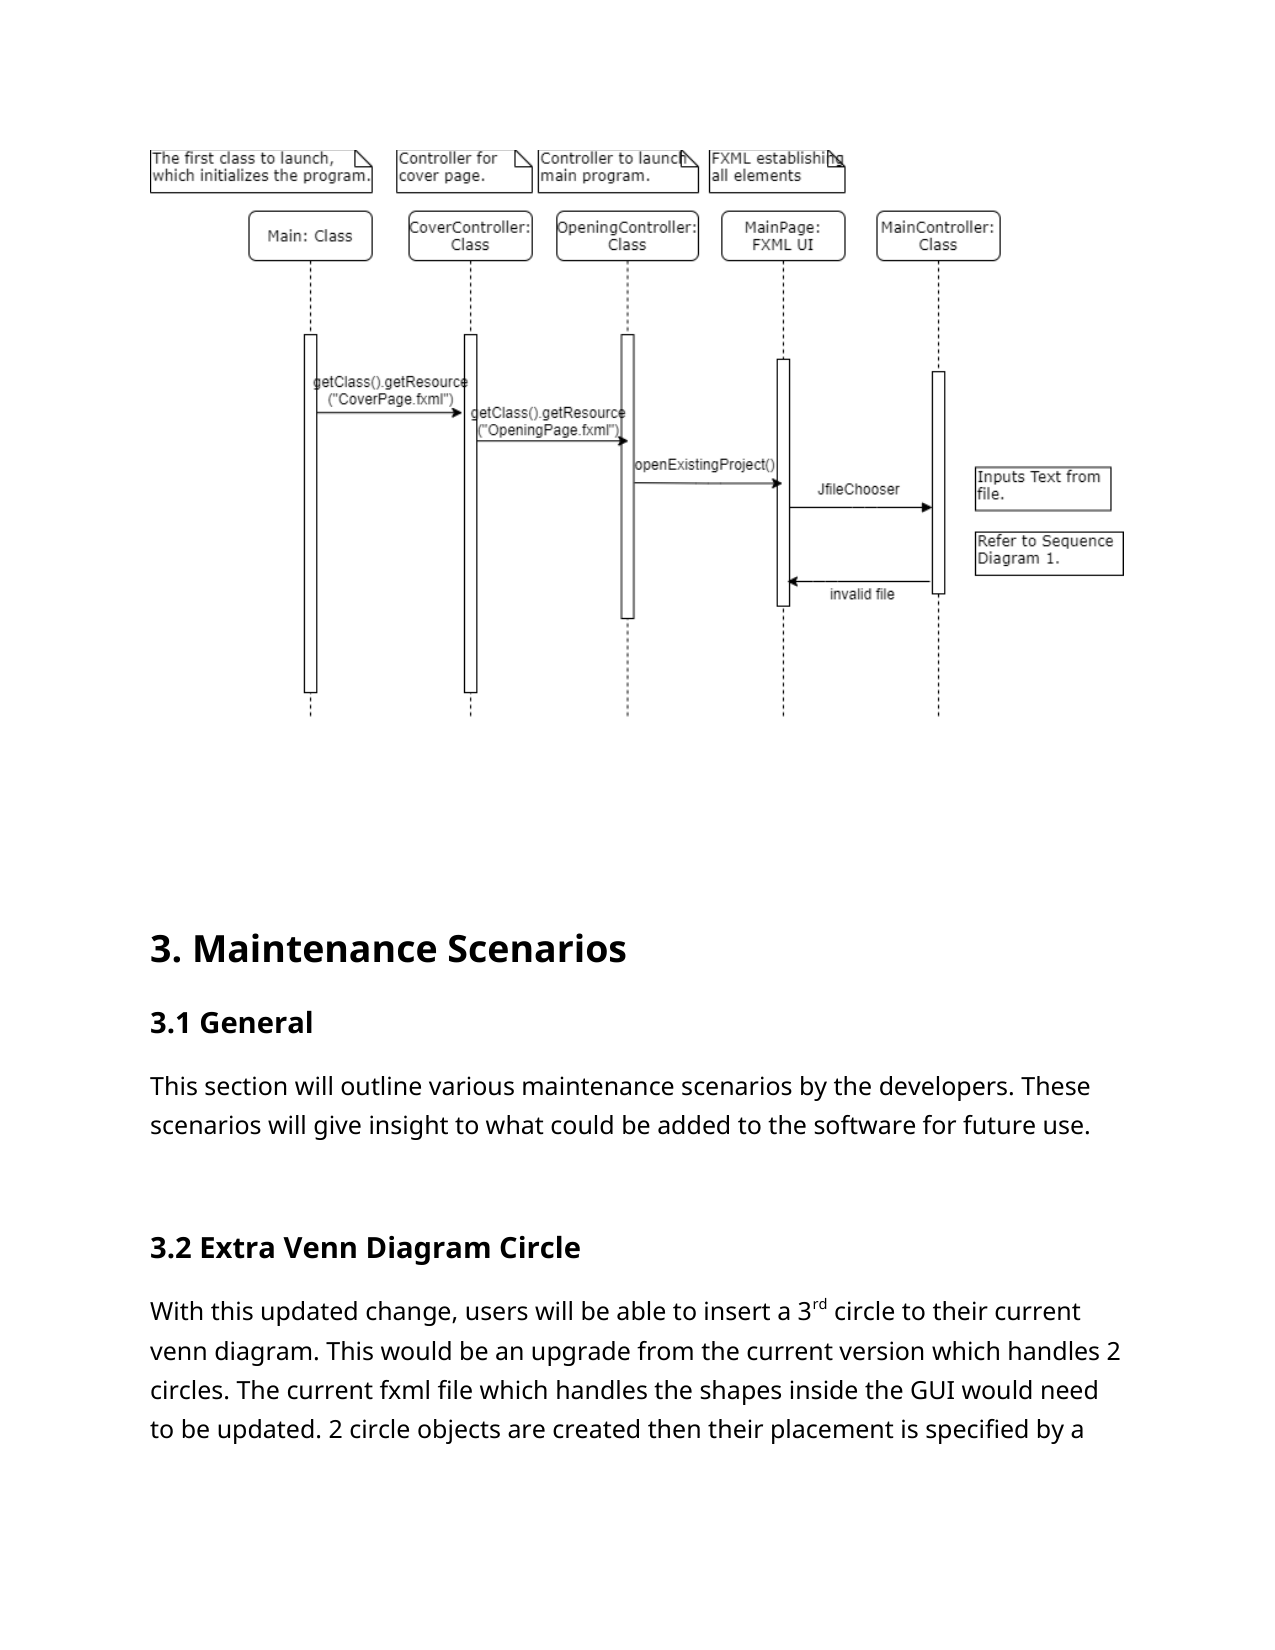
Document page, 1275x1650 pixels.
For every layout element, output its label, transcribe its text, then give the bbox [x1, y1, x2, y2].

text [150, 1294, 1125, 1446]
text 3.1 General [150, 1002, 1125, 1042]
text 3.2 Extra Venn Diagram Circle [150, 1228, 1125, 1267]
text 3. Maintenance Scenarios [150, 922, 1125, 973]
text This section will outline various maintenance scenarios by the developers. These scenarios will give insight to what could be added to the software for future use. [150, 1068, 1125, 1142]
picture [150, 150, 1124, 718]
